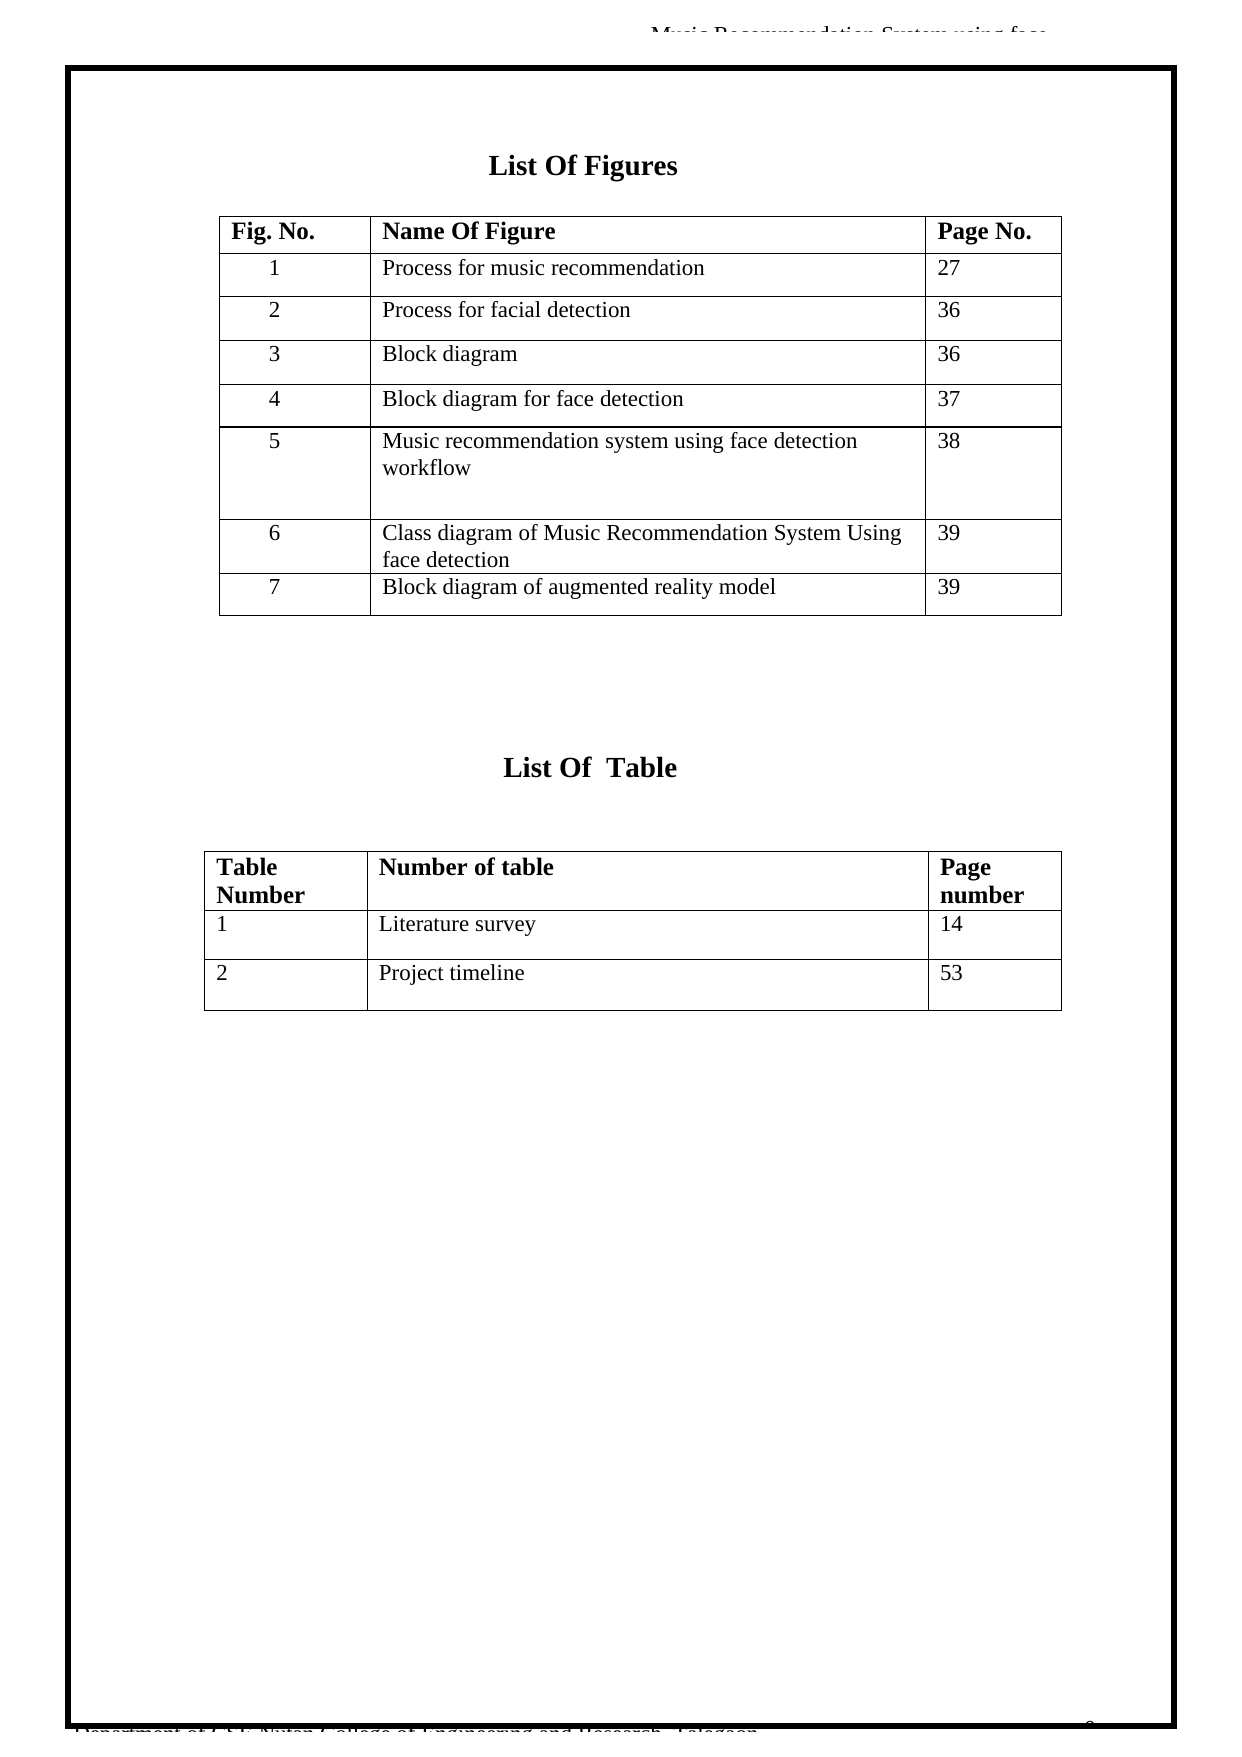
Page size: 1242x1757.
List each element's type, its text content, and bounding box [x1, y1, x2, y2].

table_header Number of table [368, 852, 928, 909]
table_cell 38 [926, 428, 1061, 519]
table_cell 2 [205, 960, 367, 1009]
table_cell 2 [220, 297, 370, 340]
table_cell Class diagram of Music Recommendation System Using face detection [371, 520, 925, 573]
table_cell 39 [926, 574, 1061, 615]
table_cell 1 [205, 911, 367, 958]
table_cell 7 [220, 574, 370, 615]
table_cell 36 [926, 297, 1061, 340]
table_header Fig. No. [220, 217, 370, 253]
table_cell 4 [220, 385, 370, 426]
subtitle List Of Figures [488, 148, 1075, 182]
table_cell 3 [220, 341, 370, 384]
table_cell Block diagram for face detection [371, 385, 925, 426]
table_cell Literature survey [368, 911, 928, 958]
table_cell Process for music recommendation [371, 254, 925, 296]
table_cell 39 [926, 520, 1061, 573]
table_cell 27 [926, 254, 1061, 296]
table_header Page number [929, 852, 1061, 909]
table_cell Block diagram [371, 341, 925, 384]
table_cell Process for facial detection [371, 297, 925, 340]
table_header Table Number [205, 852, 367, 909]
table_cell 36 [926, 341, 1061, 384]
table_cell 1 [220, 254, 370, 296]
table_cell 53 [929, 960, 1061, 1009]
table_cell Project timeline [368, 960, 928, 1009]
table_cell Block diagram of augmented reality model [371, 574, 925, 615]
text List Of Table [503, 750, 1075, 784]
table_cell 5 [220, 428, 370, 519]
table_cell 14 [929, 911, 1061, 958]
table_header Name Of Figure [371, 217, 925, 253]
table_cell Music recommendation system using face detection workflow [371, 428, 925, 519]
table_cell 6 [220, 520, 370, 573]
table_header Page No. [926, 217, 1061, 253]
table_cell 37 [926, 385, 1061, 426]
